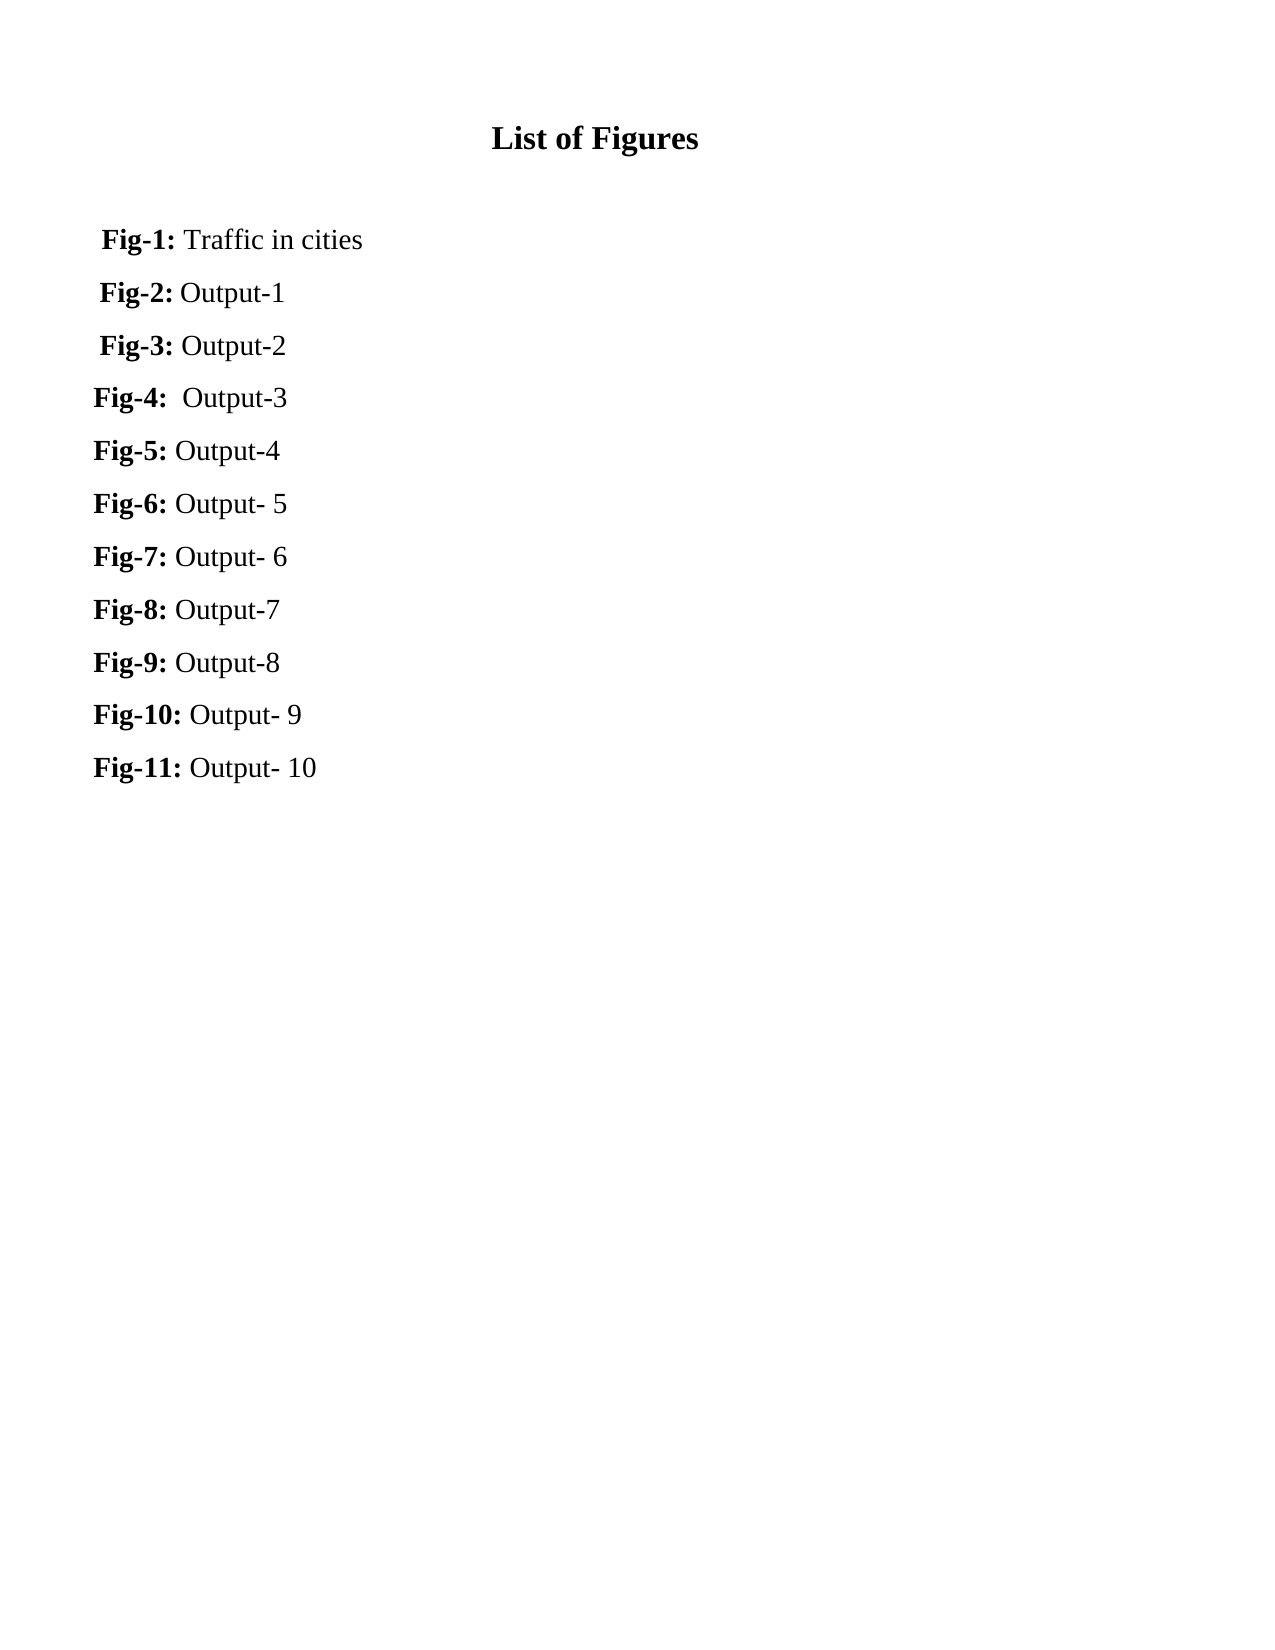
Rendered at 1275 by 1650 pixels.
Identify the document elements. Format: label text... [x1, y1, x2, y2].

subtitle Fig-2: Output-1 [93, 275, 1090, 308]
text Fig-8: Output-7 [93, 592, 1182, 625]
text Fig-11: Output- 10 [93, 750, 1182, 784]
text Fig-4: Output-3 [93, 381, 1182, 414]
text Fig-6: Output- 5 [93, 486, 1182, 520]
subtitle List of Figures [93, 119, 1097, 157]
text Fig-3: Output-2 [93, 328, 1182, 361]
text Fig-10: Output- 9 [93, 697, 1182, 731]
text Fig-5: Output-4 [93, 433, 1182, 467]
text Fig-9: Output-8 [93, 645, 1182, 678]
text Fig-7: Output- 6 [93, 539, 1182, 573]
subtitle Fig-1: Traffic in cities [93, 222, 1090, 255]
